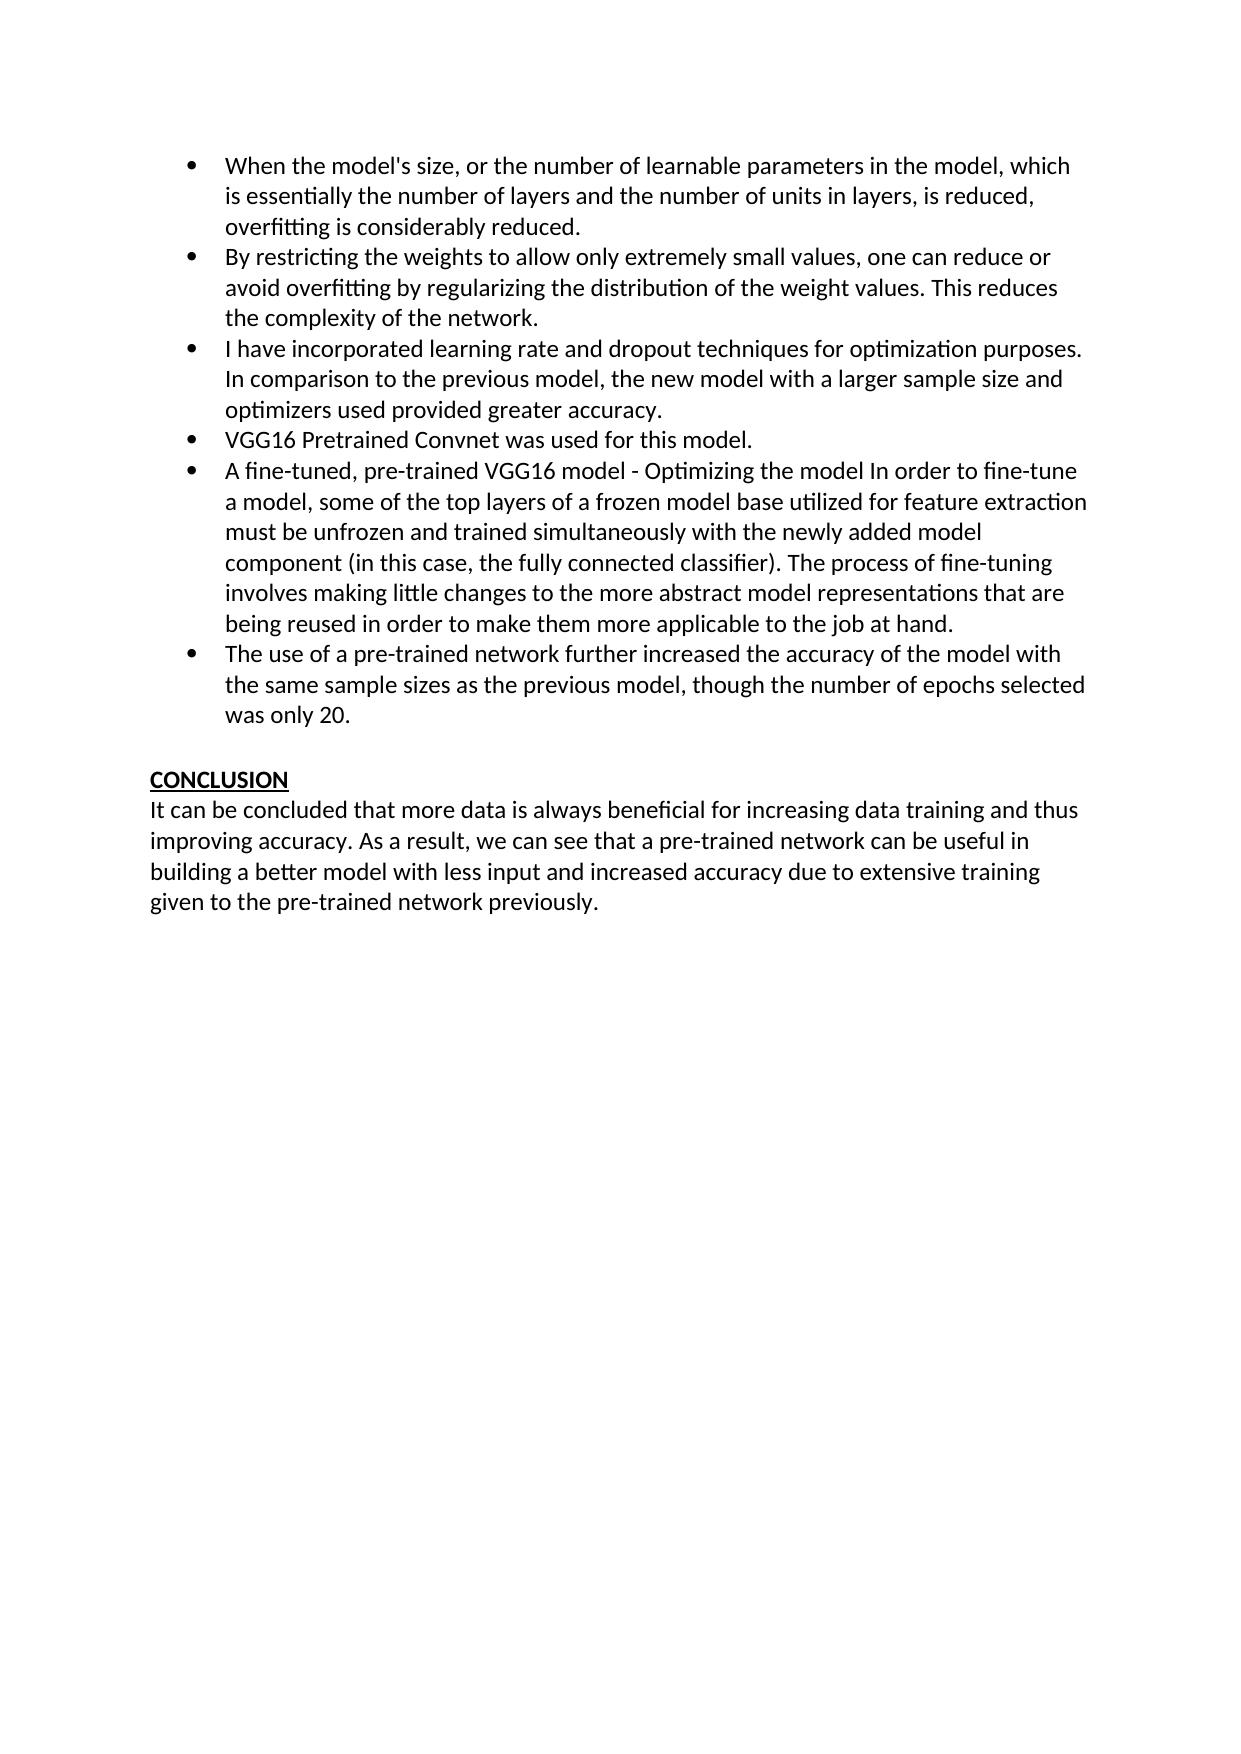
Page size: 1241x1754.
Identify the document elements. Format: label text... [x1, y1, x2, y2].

list A fine-tuned, pre-trained VGG16 model - Optimizing the model In order to fine-tune a model, some of the top layers of a frozen model base utilized for feature extraction must be unfrozen and trained simultaneously with the newly added model component (in this case, the fully connected classifier). The process of fine-tuning involves making little changes to the more abstract model representations that are being reused in order to make them more applicable to the job at hand. [187, 455, 1090, 638]
list By restricting the weights to allow only extremely small values, one can reduce or avoid overfitting by regularizing the distribution of the weight values. This reduces the complexity of the network. [187, 242, 1090, 333]
list VGG16 Pretrained Convnet was used for this model. [187, 425, 1090, 455]
list When the model's size, or the number of learnable parameters in the model, which is essentially the number of layers and the number of units in layers, is reduced, overfitting is considerably reduced. [187, 150, 1090, 242]
list The use of a pre-trained network further increased the accuracy of the model with the same sample sizes as the previous model, though the number of epochs selected was only 20. [187, 638, 1090, 730]
list I have incorporated learning rate and dropout techniques for optimization purposes. In comparison to the previous model, the new model with a larger sample size and optimizers used provided greater accuracy. [187, 333, 1090, 425]
text It can be concluded that more data is always beneficial for increasing data training and thus improving accuracy. As a result, we can see that a pre-trained network can be useful in building a better model with less input and increased accuracy due to extensive training given to the pre-trained network previously. [150, 794, 1090, 917]
text CONCLUSION [150, 764, 1090, 794]
